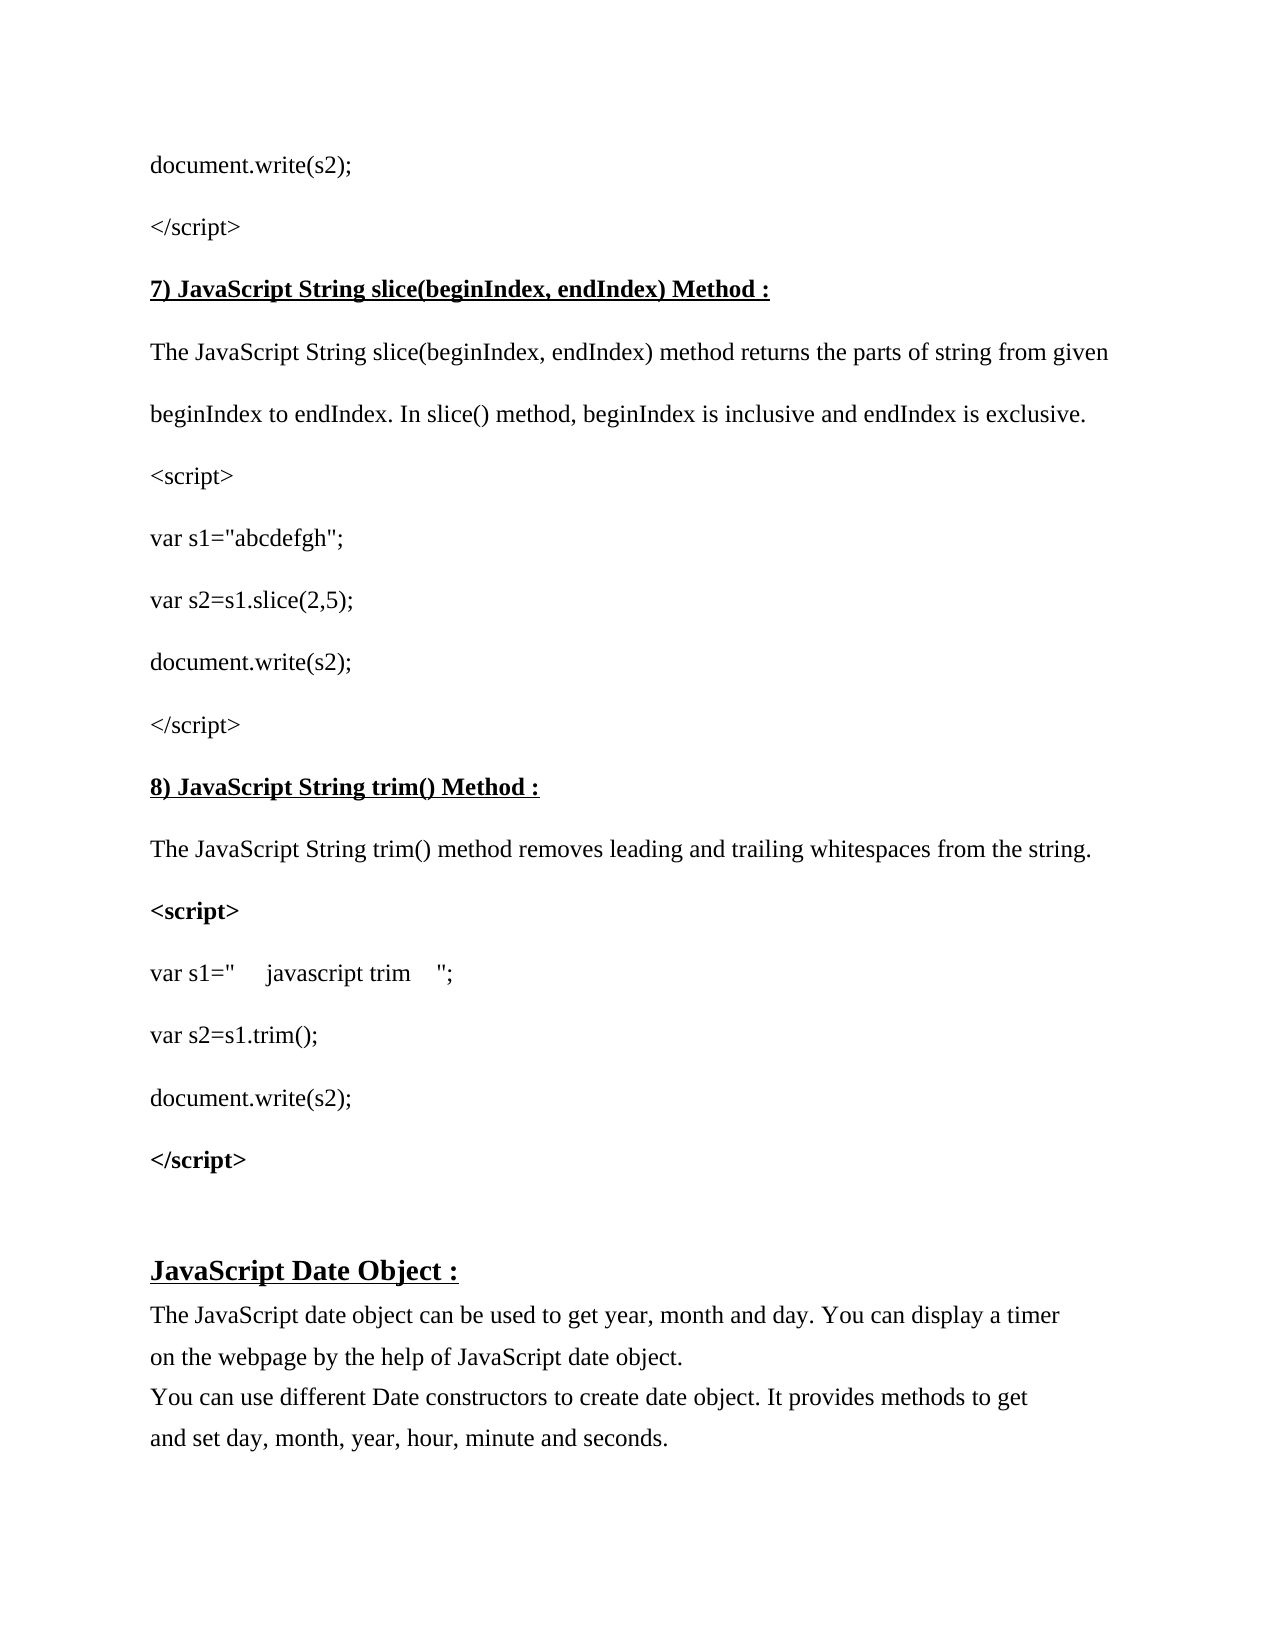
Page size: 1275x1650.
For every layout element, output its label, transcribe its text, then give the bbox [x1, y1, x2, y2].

subtitle document.write(s2); [150, 150, 1125, 179]
subtitle document.write(s2); [150, 647, 1125, 676]
subtitle The JavaScript String slice(beginIndex, endIndex) method returns the parts of string from given [150, 337, 1125, 365]
subtitle var s2=s1.slice(2,5); [150, 585, 1125, 614]
text </script> [150, 1145, 1125, 1174]
text document.write(s2); [150, 1083, 1125, 1112]
subtitle </script> [150, 710, 1125, 738]
subtitle <script> [150, 461, 1125, 490]
subtitle and set day, month, year, hour, minute and seconds. [150, 1423, 1125, 1452]
subtitle The JavaScript date object can be used to get year, month and day. You can display a timer [150, 1300, 1125, 1329]
text var s1=" javascript trim "; [150, 958, 1125, 987]
subtitle beginIndex to endIndex. In slice() method, beginIndex is inclusive and endIndex is exclusive. [150, 399, 1125, 427]
subtitle on the webpage by the help of JavaScript date object. [150, 1342, 1125, 1370]
subtitle </script> [150, 212, 1125, 241]
subtitle 7) JavaScript String slice(beginIndex, endIndex) Method : [150, 274, 1125, 303]
text var s2=s1.trim(); [150, 1021, 1125, 1049]
subtitle You can use different Date constructors to create date object. It provides methods to get [150, 1382, 1125, 1411]
subtitle JavaScript Date Object : [150, 1253, 1125, 1287]
text <script> [150, 896, 1125, 925]
subtitle 8) JavaScript String trim() Method : [150, 772, 1125, 801]
subtitle var s1="abcdefgh"; [150, 523, 1125, 552]
text The JavaScript String trim() method removes leading and trailing whitespaces from the string. [150, 834, 1125, 863]
